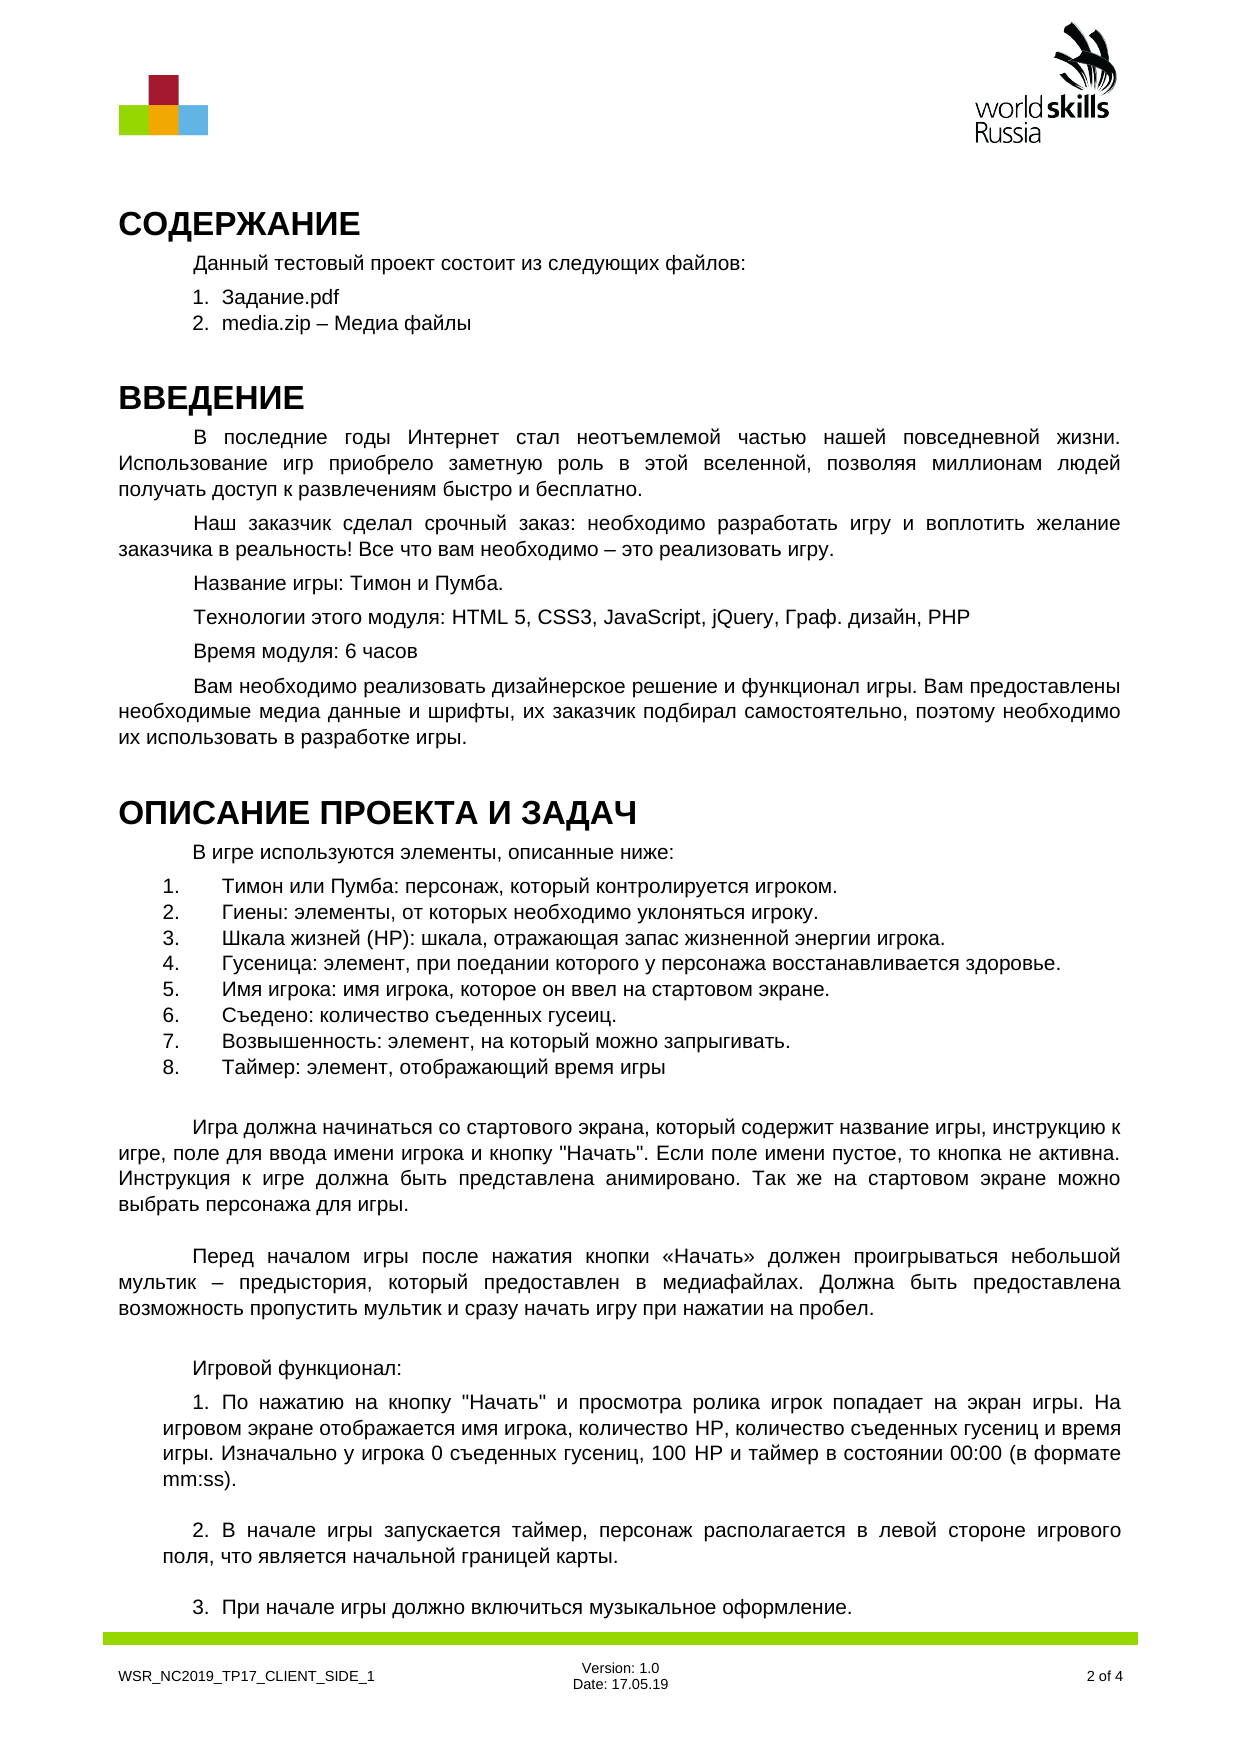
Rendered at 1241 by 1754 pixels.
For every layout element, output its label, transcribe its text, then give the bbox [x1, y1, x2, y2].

list Гусеница: элемент, при поедании которого у персонажа восстанавливается здоровье. [118, 951, 1122, 975]
list При начале игры должно включиться музыкальное оформление. [162, 1594, 1122, 1618]
list Возвышенность: элемент, на который можно запрыгивать. [118, 1029, 1122, 1053]
list В начале игры запускается таймер, персонаж располагается в левой стороне игрового поля, что является начальной границей карты. [162, 1518, 1122, 1568]
list Имя игрока: имя игрока, которое он ввел на стартовом экране. [118, 977, 1122, 1001]
text В игре используются элементы, описанные ниже: [118, 839, 1122, 863]
list Шкала жизней (HP): шкала, отражающая запас жизненной энергии игрока. [118, 925, 1122, 949]
text Время модуля: 6 часов [118, 639, 1122, 663]
list Перед началом игры после нажатия кнопки «Начать» должен проигрываться небольшой мультик – предыстория, который предоставлен в медиафайлах. Должна быть предоставлена возможность пропустить мультик и сразу начать игру при нажатии на пробел. [118, 1244, 1122, 1319]
subtitle введение [118, 378, 1122, 417]
list Игра должна начинаться со стартового экрана, который содержит название игры, инструкцию к игре, поле для ввода имени игрока и кнопку "Начать". Если поле имени пустое, то кнопка не активна. Инструкция к игре должна быть представлена анимировано. Так же на стартовом экране можно выбрать персонажа для игры. [118, 1114, 1122, 1216]
text Наш заказчик сделал срочный заказ: необходимо разработать игру и воплотить желание заказчика в реальность! Все что вам необходимо – это реализовать игру. [118, 511, 1122, 561]
list Съедено: количество съеденных гусеиц. [118, 1003, 1122, 1027]
picture [118, 59, 209, 152]
list Гиены: элементы, от которых необходимо уклоняться игроку. [118, 899, 1122, 923]
list Тимон или Пумба: персонаж, который контролируется игроком. [118, 874, 1122, 898]
list Игровой функционал: [118, 1355, 1122, 1379]
list media.zip – Медиа файлы [192, 311, 1122, 335]
text Технологии этого модуля: HTML 5, CSS3, JavaScript, jQuery, Граф. дизайн, PHP [118, 605, 1122, 629]
text Вам необходимо реализовать дизайнерское решение и функционал игры. Вам предоставлены необходимые медиа данные и шрифты, их заказчик подбирал самостоятельно, поэтому необходимо их использовать в разработке игры. [118, 673, 1122, 749]
text Название игры: Тимон и Пумба. [118, 571, 1122, 595]
picture [975, 21, 1117, 178]
text В последние годы Интернет стал неотъемлемой частью нашей повседневной жизни. Использование игр приобрело заметную роль в этой вселенной, позволяя миллионам людей получать доступ к развлечениям быстро и бесплатно. [118, 425, 1122, 501]
subtitle описание проекта и задач [118, 793, 1122, 831]
list По нажатию на кнопку "Начать" и просмотра ролика игрок попадает на экран игры. На игровом экране отображается имя игрока, количество HP, количество съеденных гусениц и время игры. Изначально у игрока 0 съеденных гусениц, 100 HP и таймер в состоянии 00:00 (в формате mm:ss). [162, 1389, 1122, 1491]
text Данный тестовый проект состоит из следующих файлов: [193, 251, 1122, 275]
subtitle содержание [118, 204, 1122, 243]
list Таймер: элемент, отображающий время игры [118, 1054, 1122, 1078]
list Задание.pdf [192, 285, 1122, 309]
